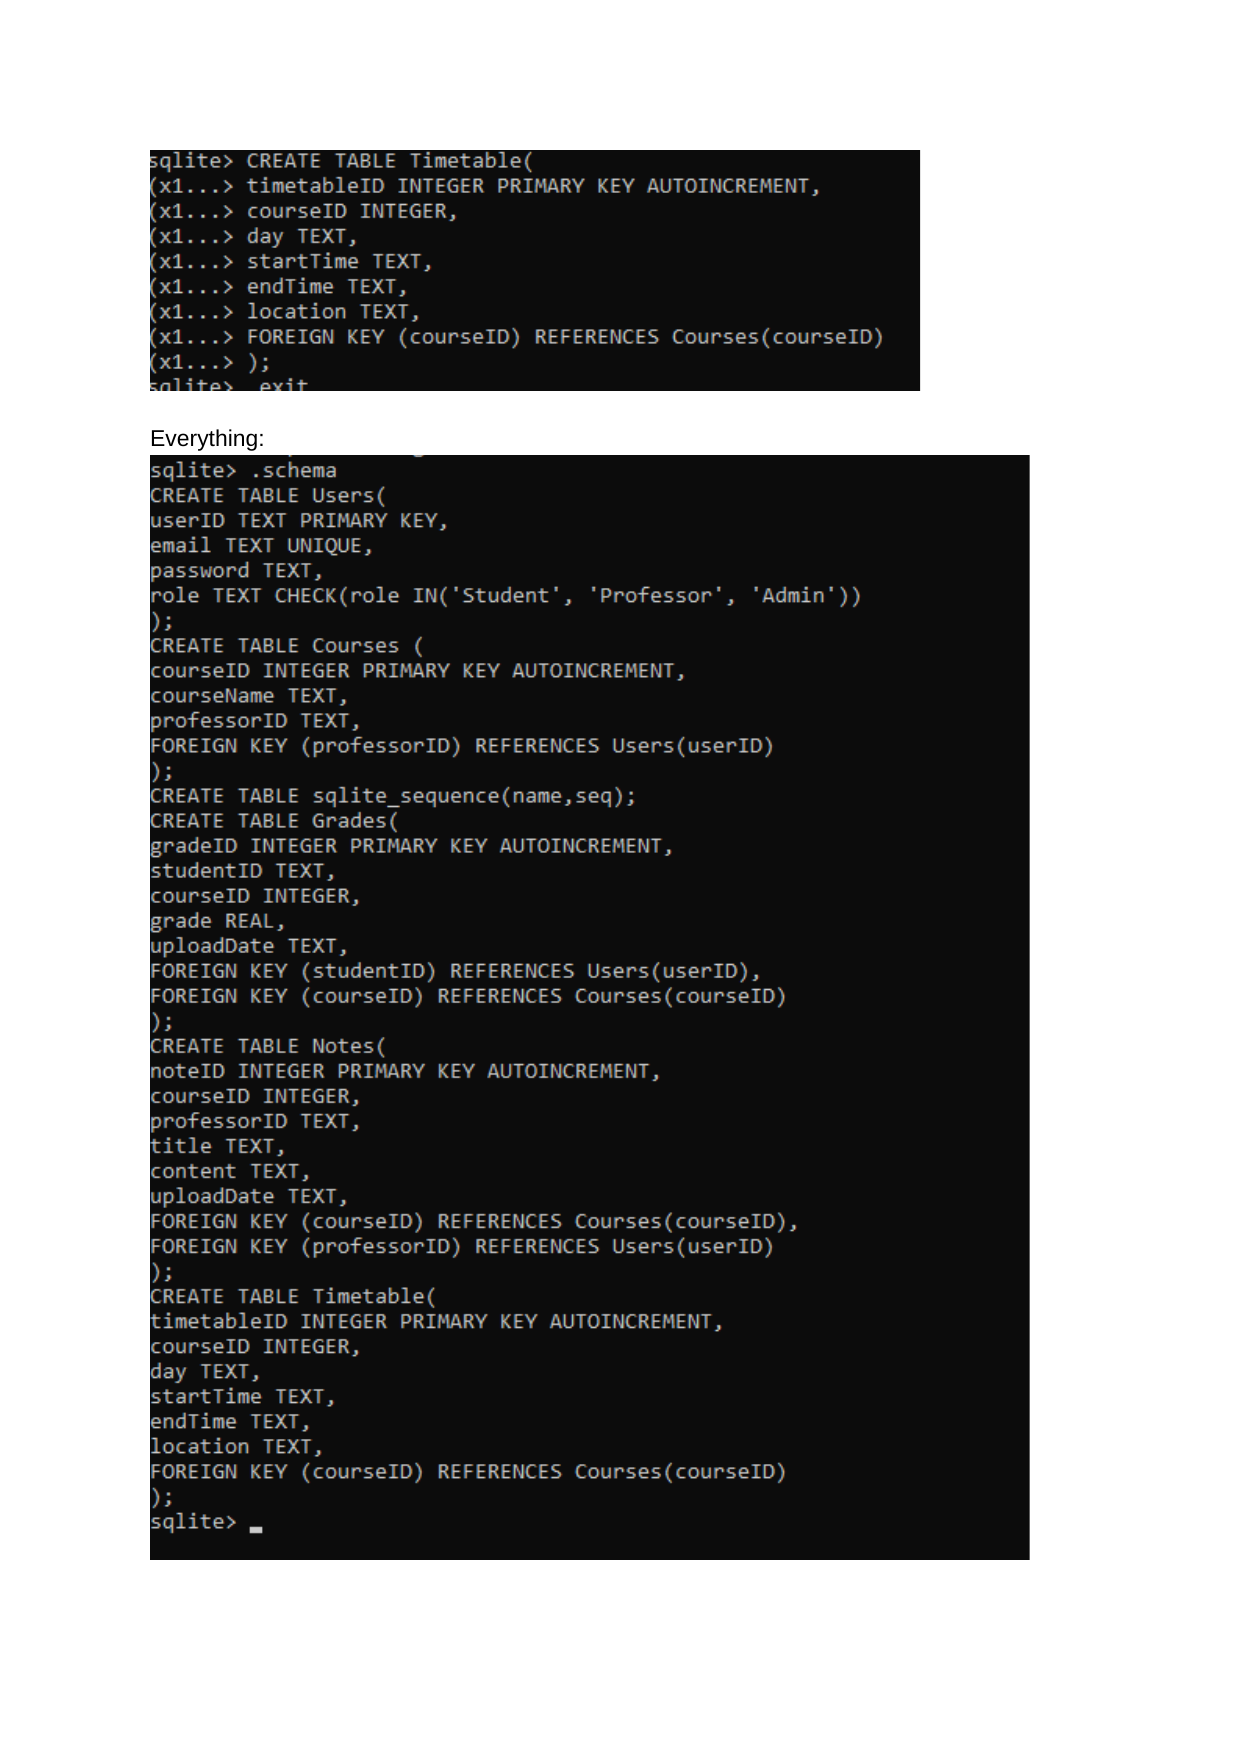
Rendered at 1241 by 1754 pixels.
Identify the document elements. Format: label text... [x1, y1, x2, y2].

picture [150, 455, 1030, 1560]
picture [150, 150, 921, 391]
text Everything: [150, 425, 1090, 451]
